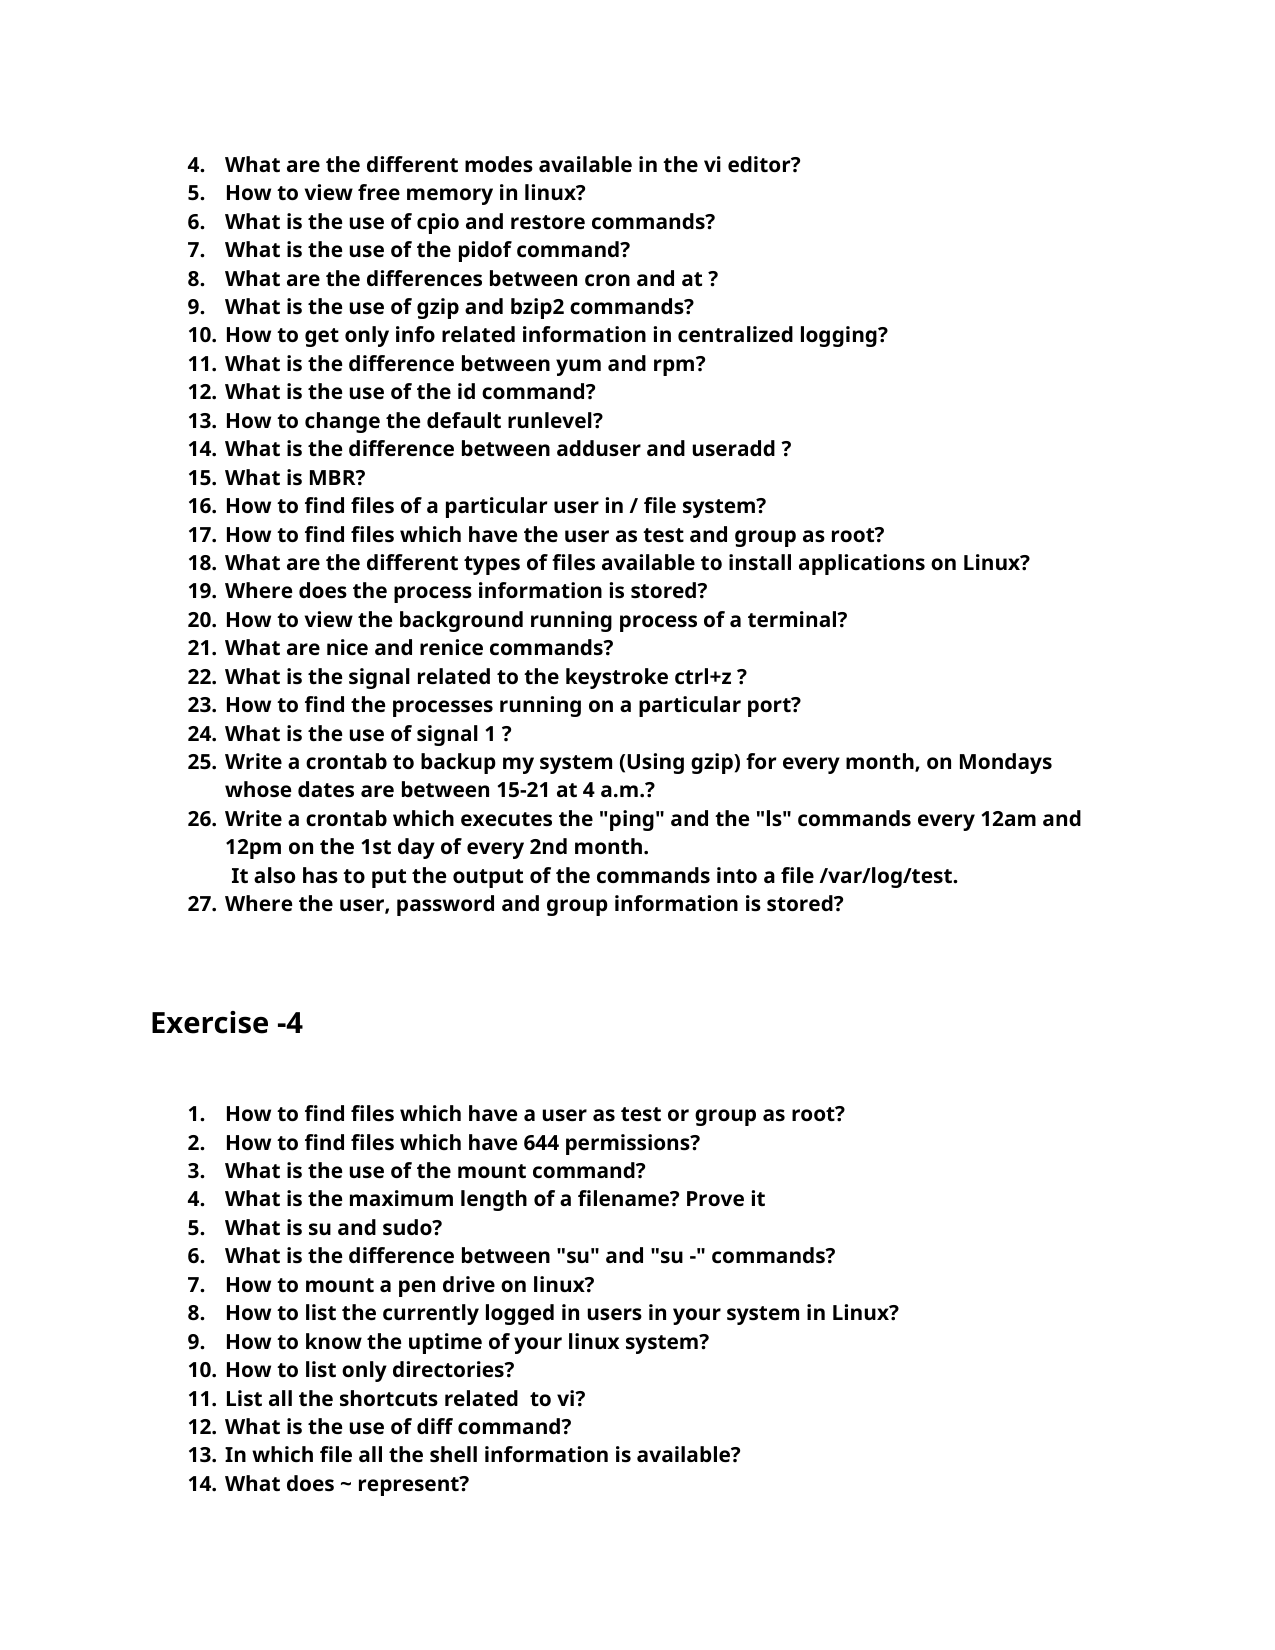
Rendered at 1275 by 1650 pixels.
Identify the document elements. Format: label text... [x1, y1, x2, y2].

list What is the difference between adduser and useradd ? [187, 434, 1125, 463]
list Where the user, password and group information is stored? [187, 889, 1125, 918]
list How to find files which have the user as test and group as root? [187, 520, 1125, 548]
list Where does the process information is stored? [187, 577, 1125, 605]
list What is su and sudo? [187, 1213, 1125, 1241]
list What is the use of cpio and restore commands? [187, 207, 1125, 235]
list How to know the uptime of your linux system? [187, 1327, 1125, 1355]
list What is MBR? [187, 463, 1125, 491]
list What is the use of the mount command? [187, 1156, 1125, 1184]
list What is the maximum length of a filename? Prove it [187, 1184, 1125, 1213]
list How to mount a pen drive on linux? [187, 1270, 1125, 1298]
list How to list only directories? [187, 1355, 1125, 1384]
list What is the use of gzip and bzip2 commands? [187, 292, 1125, 321]
list How to view the background running process of a terminal? [187, 605, 1125, 633]
list What does ~ represent? [187, 1469, 1125, 1497]
list List all the shortcuts related to vi? [187, 1384, 1125, 1412]
list How to view free memory in linux? [187, 178, 1125, 207]
list What is the use of the id command? [187, 377, 1125, 406]
list How to list the currently logged in users in your system in Linux? [187, 1298, 1125, 1327]
list Write a crontab to backup my system (Using gzip) for every month, on Mondays whose dates are between 15-21 at 4 a.m.? [187, 747, 1125, 804]
list What is the difference between yum and rpm? [187, 349, 1125, 377]
list What are the differences between cron and at ? [187, 264, 1125, 292]
list How to find files which have 644 permissions? [187, 1128, 1125, 1156]
text It also has to put the output of the commands into a file /var/log/test. [150, 861, 1125, 889]
list What is the signal related to the keystroke ctrl+z ? [187, 662, 1125, 690]
list What are the different types of files available to install applications on Linux? [187, 548, 1125, 577]
list How to change the default runlevel? [187, 406, 1125, 434]
list What is the use of signal 1 ? [187, 719, 1125, 747]
list What are nice and renice commands? [187, 633, 1125, 662]
list What is the use of diff command? [187, 1412, 1125, 1441]
list Write a crontab which executes the "ping" and the "ls" commands every 12am and 12pm on the 1st day of every 2nd month. [187, 804, 1125, 861]
list What is the difference between "su" and "su -" commands? [187, 1241, 1125, 1270]
text Exercise -4 [150, 1003, 1125, 1042]
list What is the use of the pidof command? [187, 235, 1125, 264]
list In which file all the shell information is available? [187, 1441, 1125, 1469]
list How to find the processes running on a particular port? [187, 690, 1125, 719]
list What are the different modes available in the vi editor? [187, 150, 1125, 178]
list How to find files of a particular user in / file system? [187, 491, 1125, 520]
list How to find files which have a user as test or group as root? [187, 1099, 1125, 1128]
list How to get only info related information in centralized logging? [187, 321, 1125, 349]
